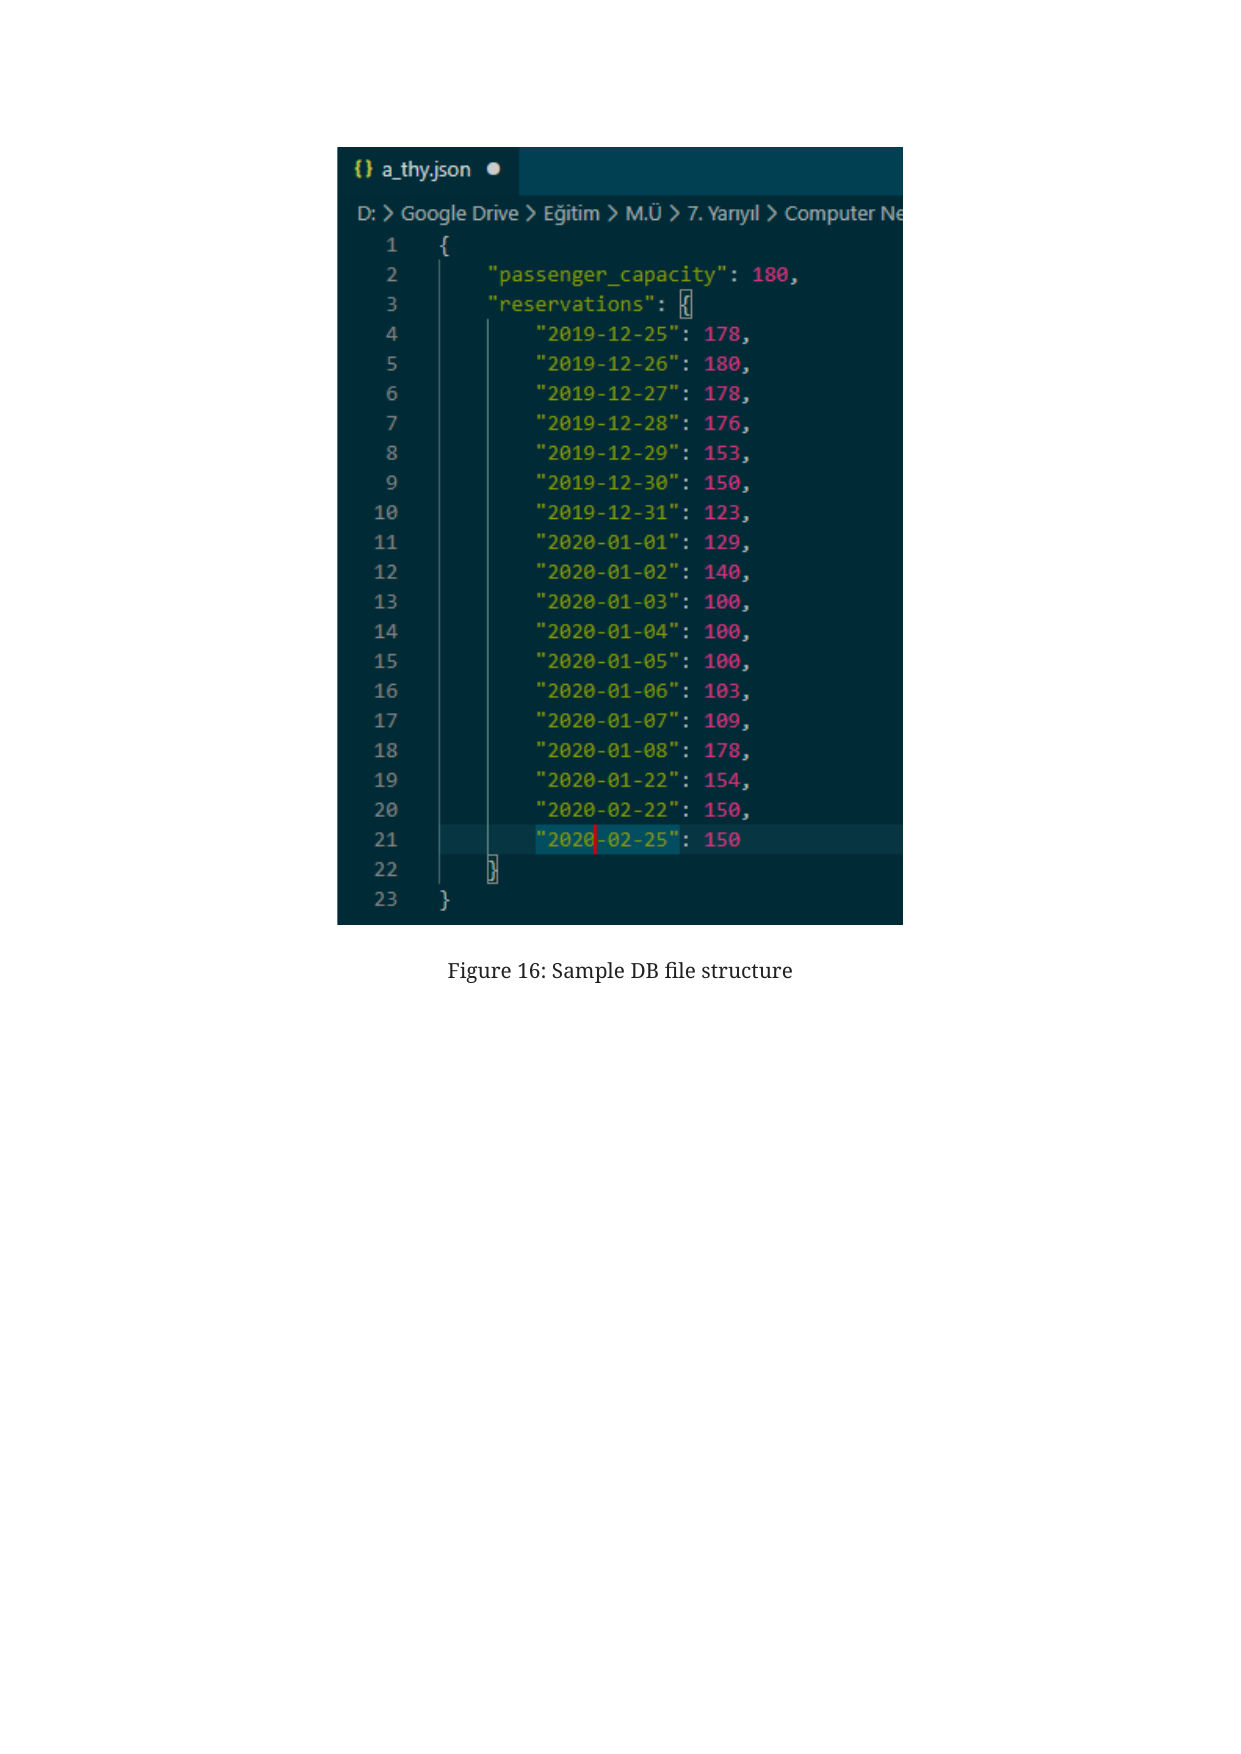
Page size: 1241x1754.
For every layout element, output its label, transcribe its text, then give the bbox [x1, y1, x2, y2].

picture [705, 595, 715, 608]
picture [608, 654, 631, 668]
text Figure 16: Sample DB file structure [148, 957, 1093, 985]
picture [402, 206, 449, 225]
picture [657, 505, 667, 519]
picture [716, 654, 740, 668]
picture [548, 803, 571, 816]
picture [386, 505, 398, 519]
picture [388, 565, 396, 578]
picture [608, 476, 631, 489]
picture [597, 296, 606, 311]
picture [608, 565, 630, 579]
picture [705, 565, 715, 579]
picture [730, 684, 739, 697]
picture [548, 684, 571, 698]
picture [365, 160, 372, 178]
picture [608, 327, 618, 341]
picture [705, 535, 715, 549]
picture [388, 833, 397, 846]
picture [389, 603, 397, 608]
picture [635, 624, 667, 638]
picture [705, 684, 715, 697]
picture [376, 654, 385, 668]
picture [634, 743, 667, 757]
picture [536, 325, 545, 330]
picture [548, 476, 582, 489]
picture [705, 476, 715, 489]
picture [555, 210, 570, 225]
picture [627, 206, 632, 220]
picture [729, 476, 741, 489]
picture [644, 714, 656, 727]
picture [681, 826, 903, 853]
picture [669, 563, 678, 568]
picture [644, 833, 667, 846]
picture [573, 565, 605, 579]
picture [608, 773, 631, 787]
picture [669, 682, 678, 687]
picture [705, 624, 715, 638]
picture [705, 773, 715, 787]
picture [548, 357, 582, 370]
picture [716, 714, 739, 727]
picture [376, 535, 385, 549]
picture [573, 684, 605, 698]
picture [548, 595, 595, 608]
picture [609, 205, 618, 221]
picture [548, 743, 605, 757]
picture [644, 357, 654, 370]
picture [705, 357, 715, 370]
picture [634, 535, 656, 549]
picture [388, 535, 397, 549]
picture [500, 271, 534, 286]
picture [388, 862, 397, 876]
picture [376, 505, 385, 519]
picture [634, 565, 656, 579]
picture [536, 271, 607, 286]
picture [536, 682, 545, 687]
picture [718, 505, 739, 519]
picture [657, 565, 667, 579]
picture [669, 325, 678, 330]
picture [500, 300, 570, 311]
picture [486, 163, 501, 175]
picture [646, 207, 661, 220]
picture [376, 624, 385, 638]
picture [389, 892, 397, 904]
picture [439, 260, 545, 884]
picture [608, 714, 631, 727]
picture [580, 210, 600, 220]
picture [716, 684, 728, 697]
picture [705, 386, 715, 400]
picture [729, 743, 740, 757]
picture [705, 505, 715, 519]
picture [354, 160, 361, 178]
picture [644, 595, 667, 608]
picture [386, 773, 397, 787]
picture [705, 327, 715, 341]
picture [620, 271, 630, 281]
picture [621, 505, 631, 519]
picture [634, 684, 667, 698]
picture [376, 565, 384, 578]
picture [548, 446, 582, 460]
picture [718, 476, 726, 489]
picture [608, 300, 643, 311]
picture [583, 357, 595, 370]
picture [718, 803, 726, 816]
picture [608, 505, 618, 519]
picture [693, 267, 715, 286]
picture [729, 416, 740, 430]
picture [621, 386, 631, 400]
picture [644, 386, 654, 400]
picture [358, 206, 375, 220]
picture [608, 595, 631, 608]
picture [710, 207, 726, 220]
picture [583, 476, 595, 489]
picture [716, 595, 741, 608]
picture [705, 714, 715, 727]
picture [572, 300, 582, 311]
picture [645, 803, 654, 816]
picture [718, 535, 739, 549]
picture [388, 714, 397, 727]
picture [548, 654, 605, 668]
picture [768, 205, 777, 221]
picture [829, 207, 875, 225]
picture [389, 297, 397, 309]
picture [387, 327, 397, 341]
picture [621, 416, 631, 430]
picture [754, 268, 788, 281]
picture [729, 773, 740, 787]
picture [573, 803, 605, 816]
picture [375, 833, 385, 846]
picture [548, 714, 595, 727]
picture [730, 205, 759, 225]
picture [583, 416, 605, 430]
picture [657, 712, 678, 727]
picture [608, 833, 631, 846]
picture [620, 327, 631, 341]
picture [786, 206, 825, 220]
picture [608, 416, 618, 430]
picture [656, 416, 667, 430]
picture [705, 446, 714, 460]
picture [881, 206, 903, 220]
picture [548, 624, 605, 638]
picture [657, 385, 678, 400]
picture [608, 386, 618, 400]
picture [634, 654, 667, 668]
picture [401, 161, 430, 181]
picture [548, 773, 605, 787]
picture [376, 684, 384, 697]
picture [384, 205, 393, 222]
picture [608, 803, 620, 816]
picture [458, 210, 466, 220]
picture [657, 803, 667, 816]
picture [501, 210, 518, 220]
picture [387, 624, 397, 638]
picture [718, 386, 726, 400]
picture [670, 205, 679, 222]
picture [376, 595, 385, 608]
picture [690, 206, 698, 220]
picture [536, 563, 545, 568]
picture [608, 446, 631, 460]
picture [548, 535, 605, 549]
picture [527, 205, 535, 221]
picture [387, 476, 397, 489]
picture [388, 238, 397, 251]
picture [633, 266, 690, 286]
picture [657, 773, 667, 787]
picture [718, 416, 728, 430]
picture [387, 446, 397, 460]
picture [656, 357, 667, 370]
picture [536, 444, 545, 449]
picture [729, 803, 740, 816]
picture [376, 743, 385, 757]
picture [388, 416, 397, 430]
picture [645, 446, 667, 460]
picture [548, 416, 571, 430]
picture [705, 654, 715, 668]
picture [376, 714, 385, 727]
picture [620, 803, 631, 816]
picture [657, 535, 667, 549]
picture [376, 773, 385, 787]
picture [473, 206, 502, 220]
picture [548, 825, 604, 854]
picture [387, 684, 397, 697]
picture [584, 297, 594, 311]
picture [608, 535, 631, 549]
picture [644, 773, 654, 787]
picture [548, 505, 605, 519]
picture [718, 773, 726, 787]
picture [442, 891, 449, 910]
picture [669, 444, 678, 449]
picture [608, 624, 631, 638]
picture [573, 207, 577, 220]
picture [544, 206, 554, 220]
picture [705, 803, 715, 816]
picture [730, 446, 739, 460]
picture [383, 166, 391, 176]
picture [716, 624, 740, 638]
picture [717, 327, 728, 341]
picture [657, 327, 667, 341]
picture [572, 416, 582, 430]
picture [729, 327, 740, 341]
picture [387, 743, 397, 757]
picture [388, 357, 397, 370]
picture [376, 862, 385, 876]
picture [718, 446, 726, 460]
picture [632, 207, 643, 220]
picture [548, 565, 571, 579]
picture [375, 803, 398, 816]
picture [716, 565, 740, 579]
picture [387, 386, 397, 400]
picture [645, 327, 654, 341]
picture [644, 416, 654, 430]
picture [388, 268, 397, 281]
picture [536, 801, 545, 806]
picture [431, 166, 471, 181]
picture [375, 892, 385, 906]
picture [548, 327, 582, 341]
picture [583, 327, 605, 341]
picture [389, 595, 396, 602]
picture [644, 505, 654, 519]
picture [729, 386, 740, 400]
picture [680, 289, 692, 319]
picture [583, 446, 605, 460]
picture [608, 743, 631, 757]
picture [717, 357, 741, 370]
picture [548, 386, 605, 400]
picture [718, 743, 727, 757]
picture [705, 416, 715, 430]
picture [608, 684, 630, 698]
picture [388, 654, 397, 668]
picture [705, 743, 715, 757]
picture [441, 236, 449, 256]
picture [645, 476, 667, 489]
picture [608, 357, 631, 370]
